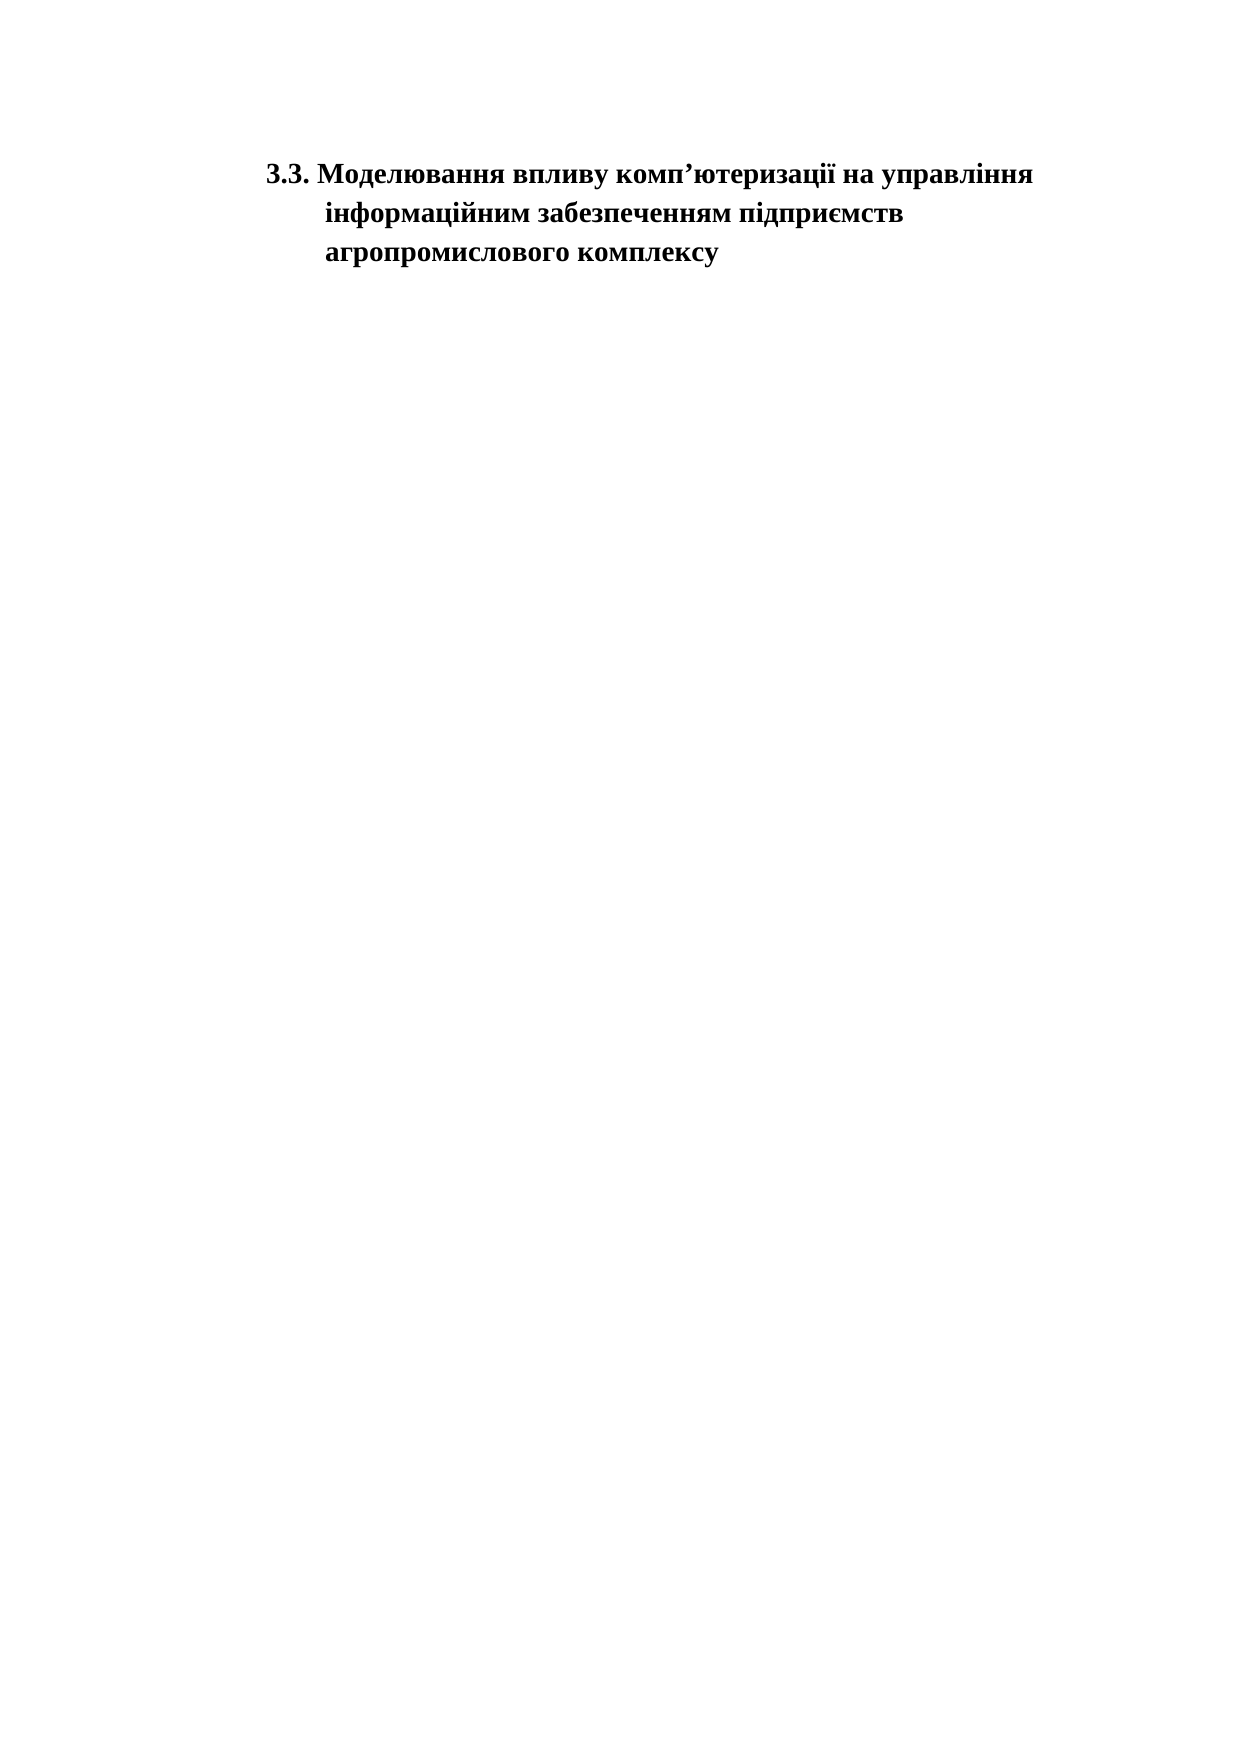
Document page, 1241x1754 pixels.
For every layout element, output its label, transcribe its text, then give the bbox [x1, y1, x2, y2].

text 3.3. Моделювання впливу комп’ютеризації на управління інформаційним забезпеченням підприємств агропромислового комплексу [266, 157, 1152, 267]
